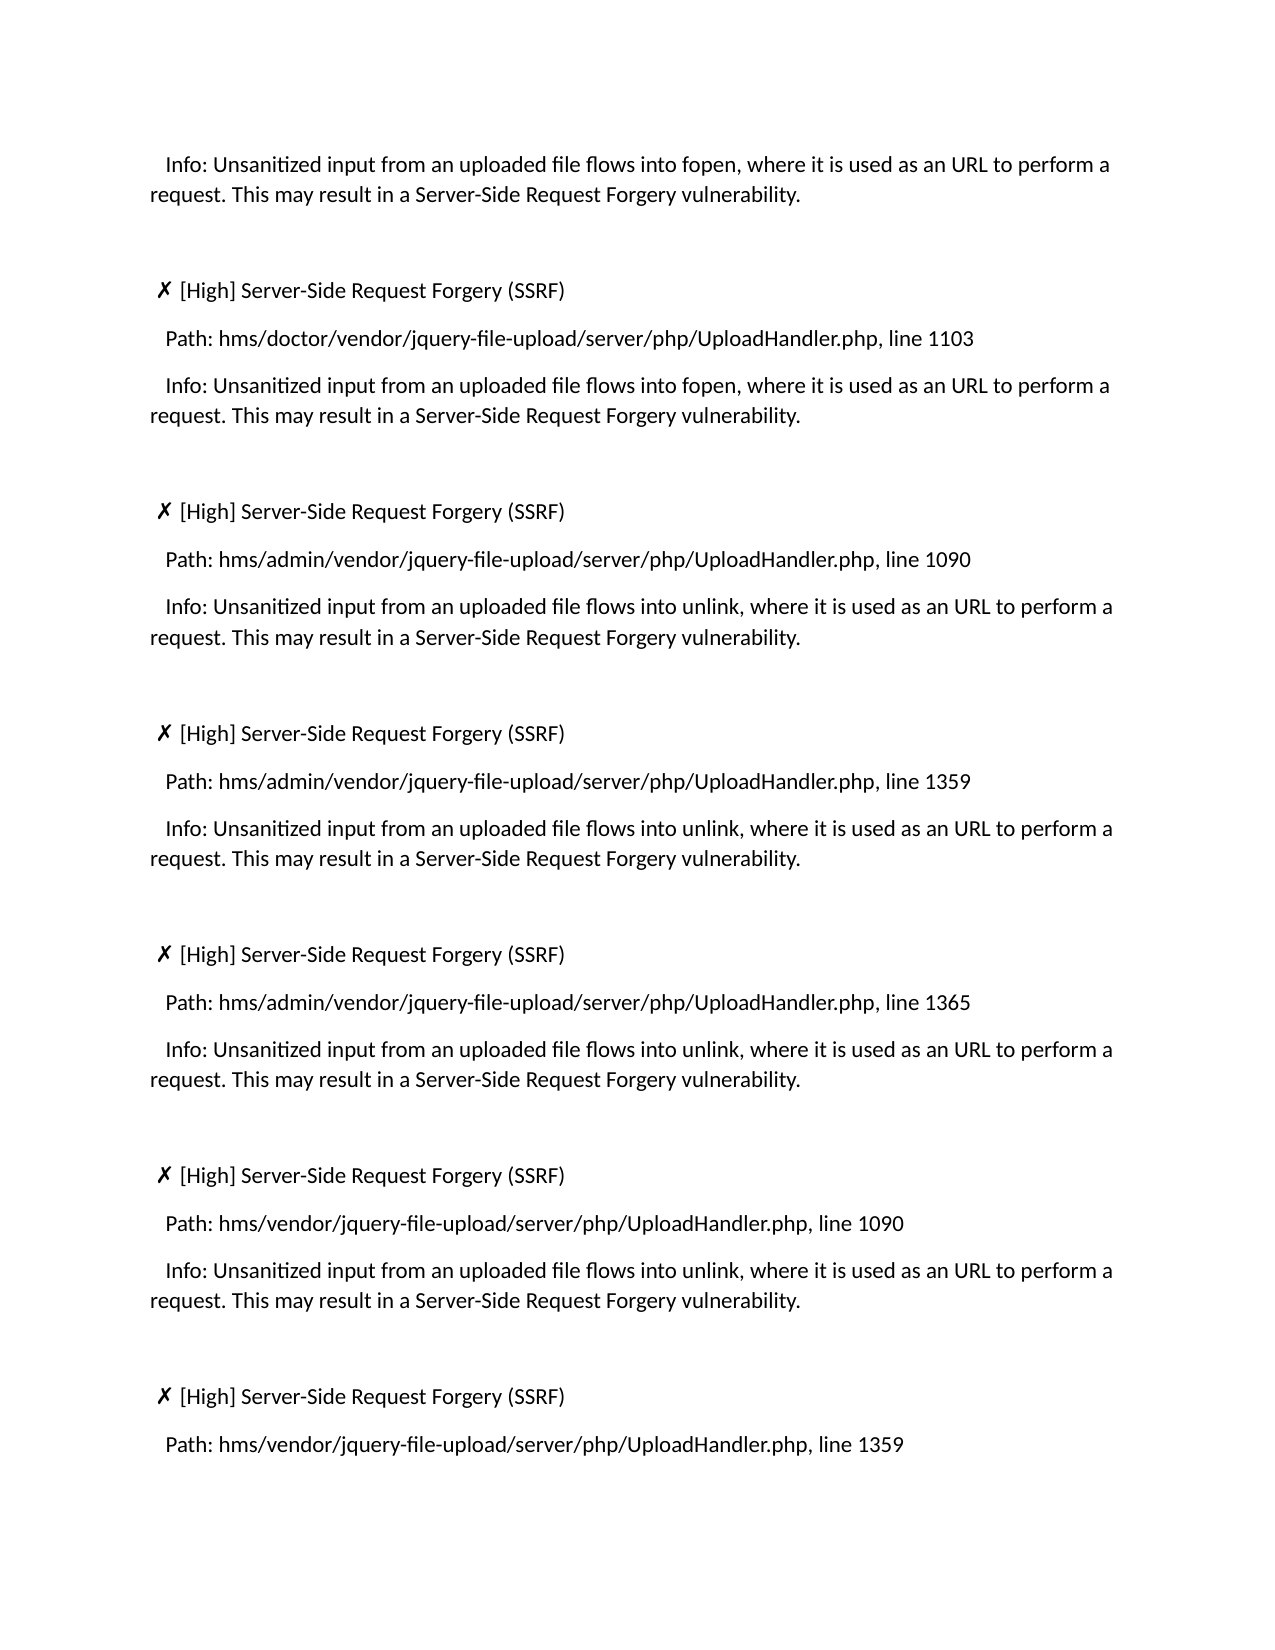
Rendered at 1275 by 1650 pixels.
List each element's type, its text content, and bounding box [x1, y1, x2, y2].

text Path: hms/admin/vendor/jquery-file-upload/server/php/UploadHandler.php, line 1359 [150, 767, 1125, 795]
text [150, 150, 1125, 208]
text Path: hms/doctor/vendor/jquery-file-upload/server/php/UploadHandler.php, line 1103 [150, 324, 1125, 352]
text ✗ [High] Server-Side Request Forgery (SSRF) [150, 495, 1125, 526]
text ✗ [High] Server-Side Request Forgery (SSRF) [150, 716, 1125, 748]
text Path: hms/vendor/jquery-file-upload/server/php/UploadHandler.php, line 1359 [150, 1431, 1125, 1459]
text Path: hms/admin/vendor/jquery-file-upload/server/php/UploadHandler.php, line 1365 [150, 988, 1125, 1016]
text Path: hms/admin/vendor/jquery-file-upload/server/php/UploadHandler.php, line 1090 [150, 546, 1125, 574]
text ✗ [High] Server-Side Request Forgery (SSRF) [150, 1380, 1125, 1411]
text ✗ [High] Server-Side Request Forgery (SSRF) [150, 1159, 1125, 1190]
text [150, 1256, 1125, 1314]
text Path: hms/vendor/jquery-file-upload/server/php/UploadHandler.php, line 1090 [150, 1209, 1125, 1237]
text ✗ [High] Server-Side Request Forgery (SSRF) [150, 938, 1125, 969]
text ✗ [High] Server-Side Request Forgery (SSRF) [150, 274, 1125, 305]
